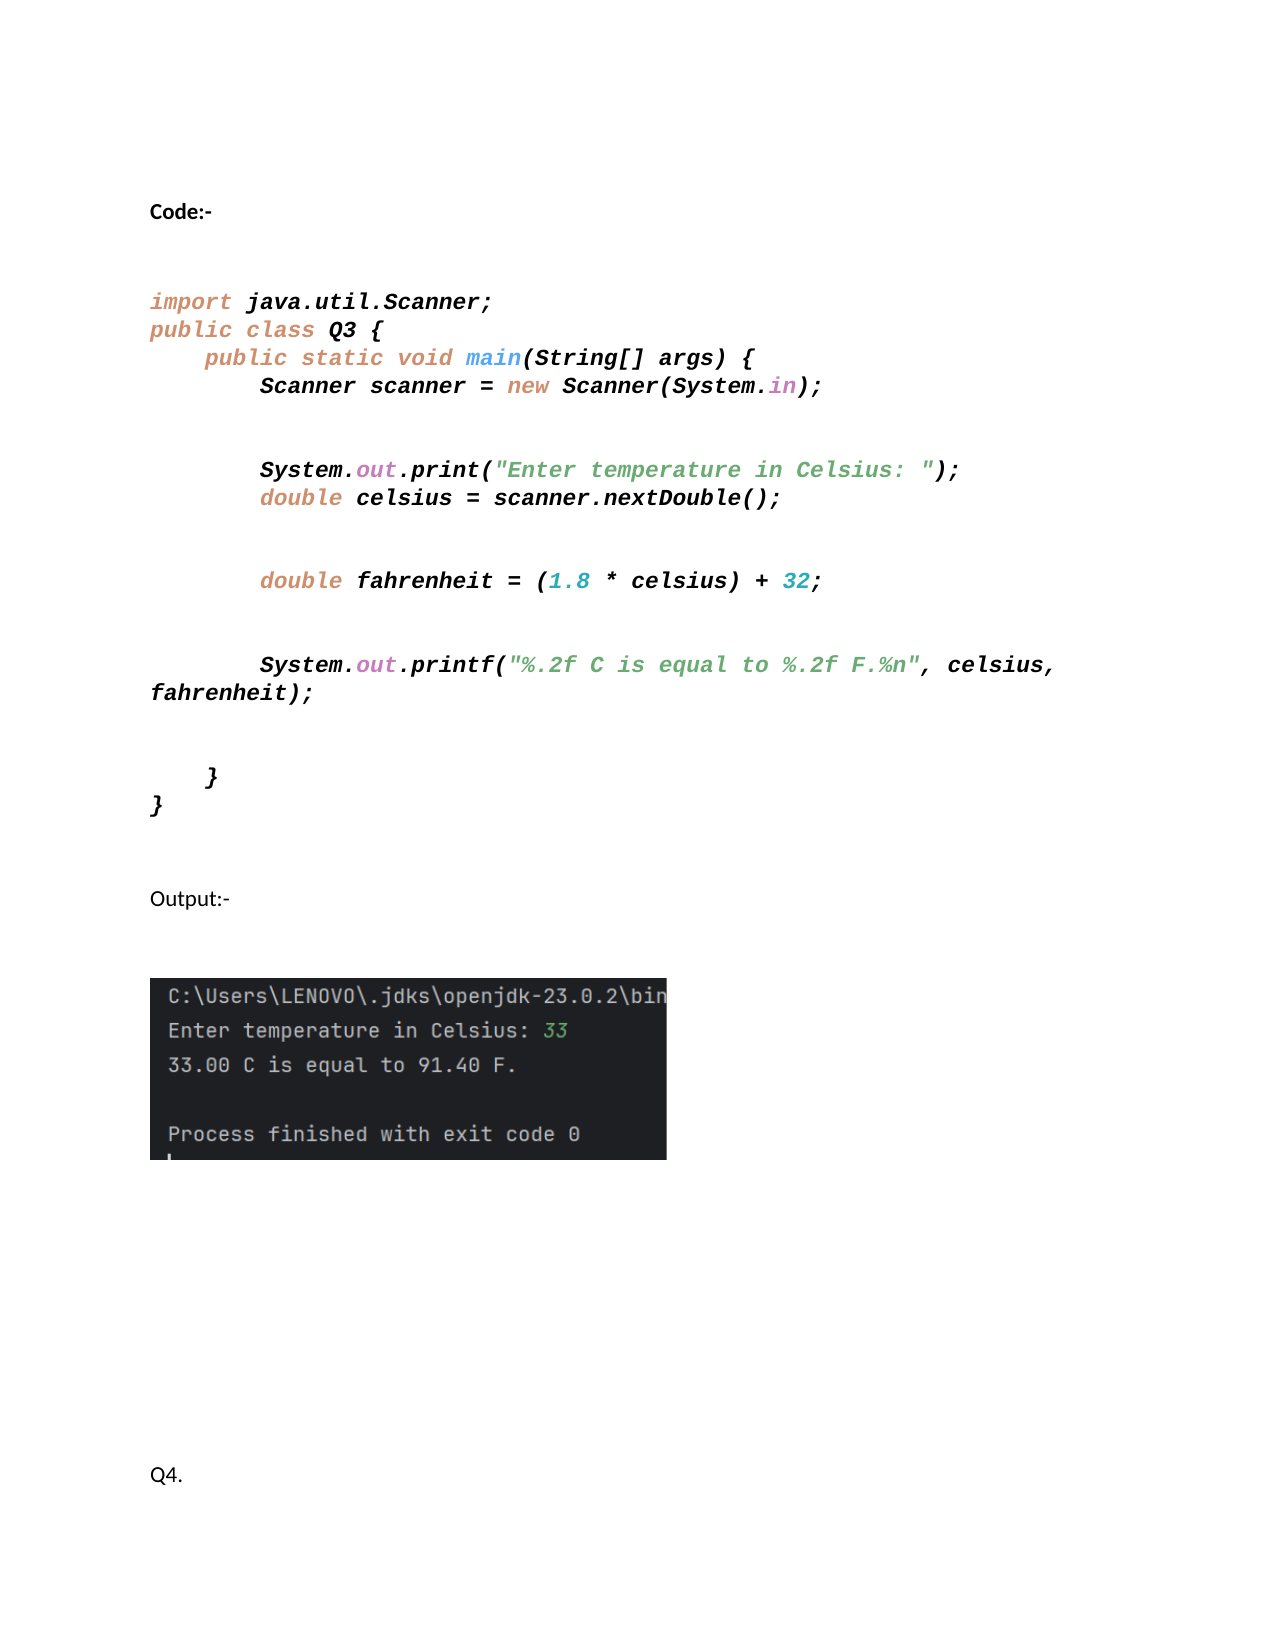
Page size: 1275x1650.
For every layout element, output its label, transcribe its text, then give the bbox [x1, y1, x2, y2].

text Code:- [150, 197, 1125, 225]
text Q4. [150, 1460, 1125, 1488]
picture [150, 978, 667, 1160]
text import java.util.Scanner; public class Q3 { public static void main(String[] args) { Scanner scanner = new Scanner(System.in); System.out.print("Enter temperature in Celsius: "); double celsius = scanner.nextDouble(); double fahrenheit = (1.8 * celsius) + 32; System.out.printf("%.2f C is equal to %.2f F.%n", celsius, fahrenheit); } } [150, 291, 1125, 819]
text Output:- [150, 884, 1125, 913]
